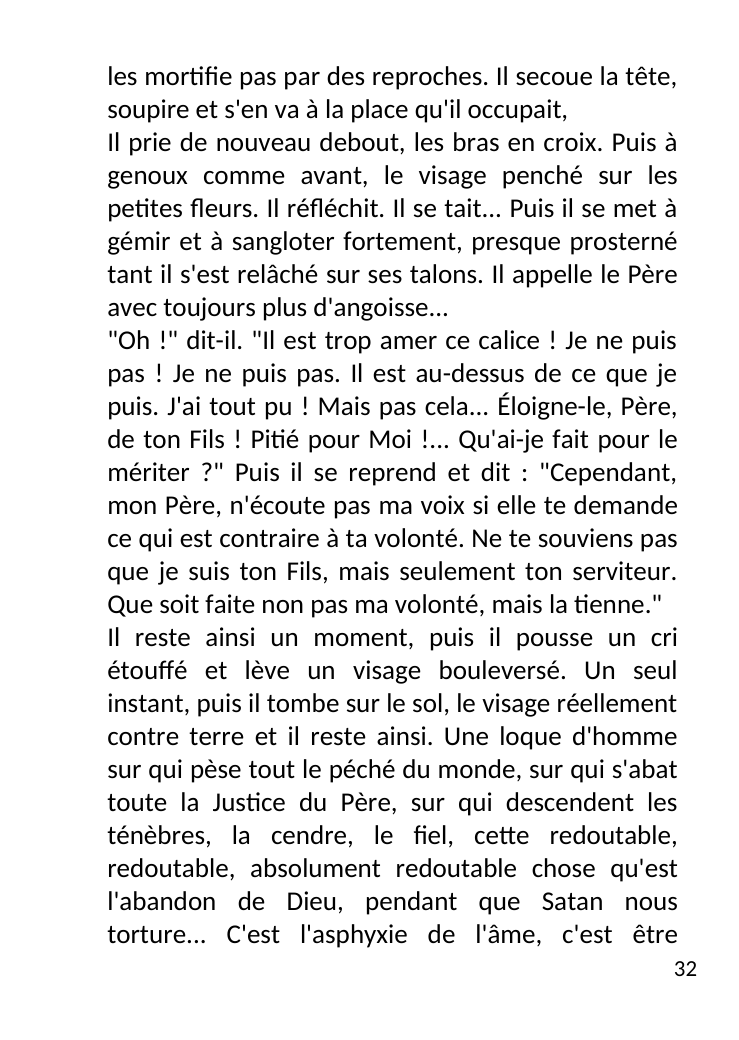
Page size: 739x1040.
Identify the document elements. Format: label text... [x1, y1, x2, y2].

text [107, 59, 678, 125]
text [107, 620, 678, 951]
text "Oh !" dit-il. "Il est trop amer ce calice ! Je ne puis pas ! Je ne puis pas. Il est au-dessus de ce que je puis. J'ai tout pu ! Mais pas cela... Éloigne-le, Père, de ton Fils ! Pitié pour Moi !... Qu'ai-je fait pour le mériter ?" Puis il se reprend et dit : "Cependant, mon Père, n'écoute pas ma voix si elle te demande ce qui est contraire à ta volonté. Ne te souviens pas que je suis ton Fils, mais seulement ton serviteur. Que soit faite non pas ma volonté, mais la tienne." [107, 323, 678, 620]
text Il prie de nouveau debout, les bras en croix. Puis à genoux comme avant, le visage penché sur les petites fleurs. Il réfléchit. Il se tait... Puis il se met à gémir et à sangloter fortement, presque prosterné tant il s'est relâché sur ses talons. Il appelle le Père avec toujours plus d'angoisse... [107, 125, 678, 323]
